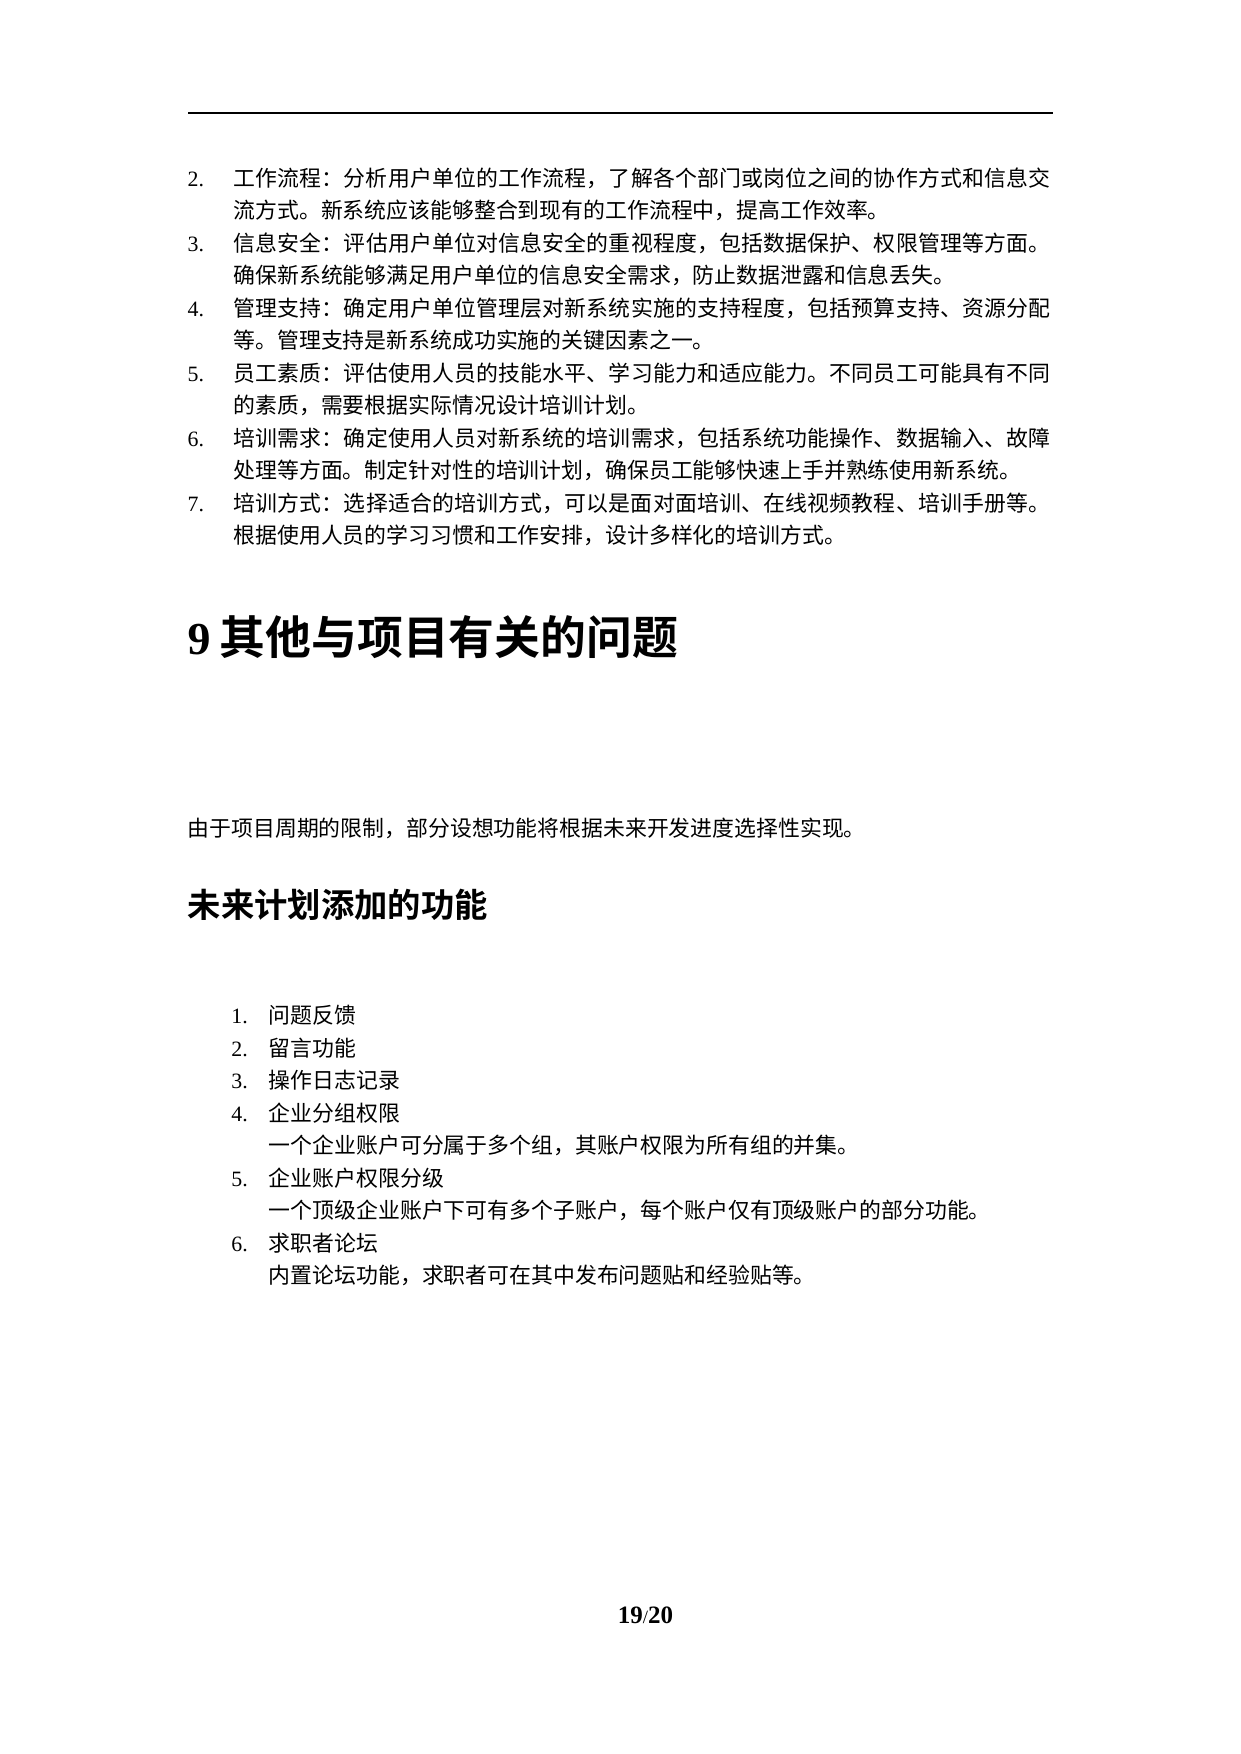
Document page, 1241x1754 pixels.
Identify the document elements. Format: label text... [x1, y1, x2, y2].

text 一个企业账户可分属于多个组，其账户权限为所有组的并集。 [269, 1128, 1053, 1160]
subtitle 9其他与项目有关的问题 [187, 586, 1053, 683]
text 内置论坛功能，求职者可在其中发布问题贴和经验贴等。 [269, 1258, 1053, 1290]
list 培训方式：选择适合的培训方式，可以是面对面培训、在线视频教程、培训手册等。根据使用人员的学习习惯和工作安排，设计多样化的培训方式。 [187, 485, 1053, 550]
list 工作流程：分析用户单位的工作流程，了解各个部门或岗位之间的协作方式和信息交流方式。新系统应该能够整合到现有的工作流程中，提高工作效率。 [187, 160, 1053, 225]
list 问题反馈 [231, 998, 1053, 1030]
text 一个顶级企业账户下可有多个子账户，每个账户仅有顶级账户的部分功能。 [269, 1193, 1053, 1225]
subtitle 未来计划添加的功能 [187, 871, 1053, 936]
list 员工素质：评估使用人员的技能水平、学习能力和适应能力。不同员工可能具有不同的素质，需要根据实际情况设计培训计划。 [187, 355, 1053, 420]
list 留言功能 [231, 1030, 1053, 1063]
list 培训需求：确定使用人员对新系统的培训需求，包括系统功能操作、数据输入、故障处理等方面。制定针对性的培训计划，确保员工能够快速上手并熟练使用新系统。 [187, 420, 1053, 485]
list 企业账户权限分级 [231, 1160, 1053, 1193]
list 管理支持：确定用户单位管理层对新系统实施的支持程度，包括预算支持、资源分配等。管理支持是新系统成功实施的关键因素之一。 [187, 290, 1053, 355]
list 求职者论坛 [231, 1225, 1053, 1258]
text 由于项目周期的限制，部分设想功能将根据未来开发进度选择性实现。 [187, 811, 1053, 843]
list 企业分组权限 [231, 1095, 1053, 1128]
list 信息安全：评估用户单位对信息安全的重视程度，包括数据保护、权限管理等方面。确保新系统能够满足用户单位的信息安全需求，防止数据泄露和信息丢失。 [187, 225, 1053, 290]
list 操作日志记录 [231, 1063, 1053, 1095]
